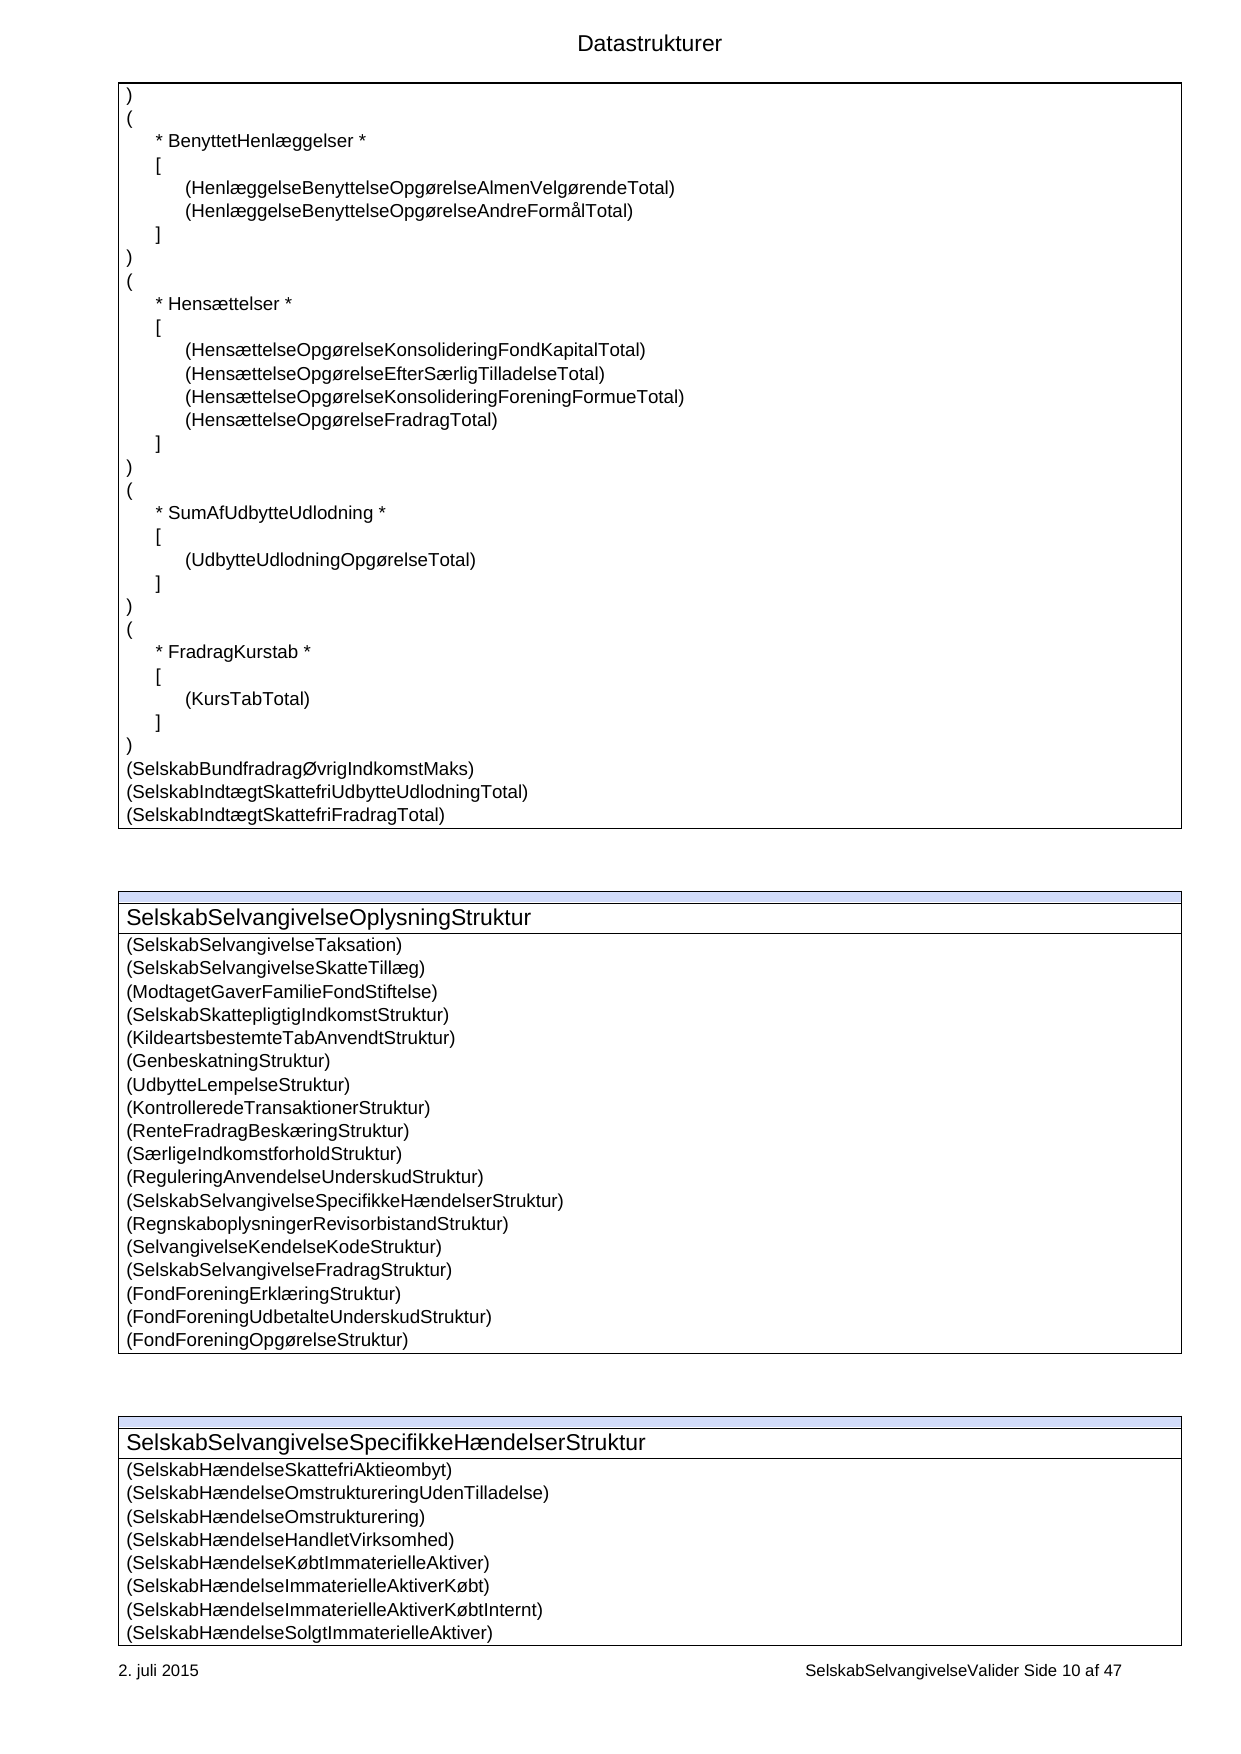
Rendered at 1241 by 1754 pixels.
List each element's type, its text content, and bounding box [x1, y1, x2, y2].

table_cell (SelskabSelvangivelseTaksation) (SelskabSelvangivelseSkatteTillæg) (ModtagetGaverFamilieFondStiftelse) (SelskabSkattepligtigIndkomstStruktur) (KildeartsbestemteTabAnvendtStruktur) (GenbeskatningStruktur) (UdbytteLempelseStruktur) (KontrolleredeTransaktionerStruktur) (RenteFradragBeskæringStruktur) (SærligeIndkomstforholdStruktur) (ReguleringAnvendelseUnderskudStruktur) (SelskabSelvangivelseSpecifikkeHændelserStruktur) (RegnskaboplysningerRevisorbistandStruktur) (SelvangivelseKendelseKodeStruktur) (SelskabSelvangivelseFradragStruktur) (FondForeningErklæringStruktur) (FondForeningUdbetalteUnderskudStruktur) (FondForeningOpgørelseStruktur) [119, 934, 1181, 1352]
table_cell SelskabSelvangivelseSpecifikkeHændelserStruktur [119, 1429, 1181, 1457]
table_header [119, 892, 1181, 902]
table_header [119, 1417, 1181, 1427]
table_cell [119, 84, 1181, 827]
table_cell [119, 1459, 1181, 1645]
table_cell SelskabSelvangivelseOplysningStruktur [119, 904, 1181, 932]
